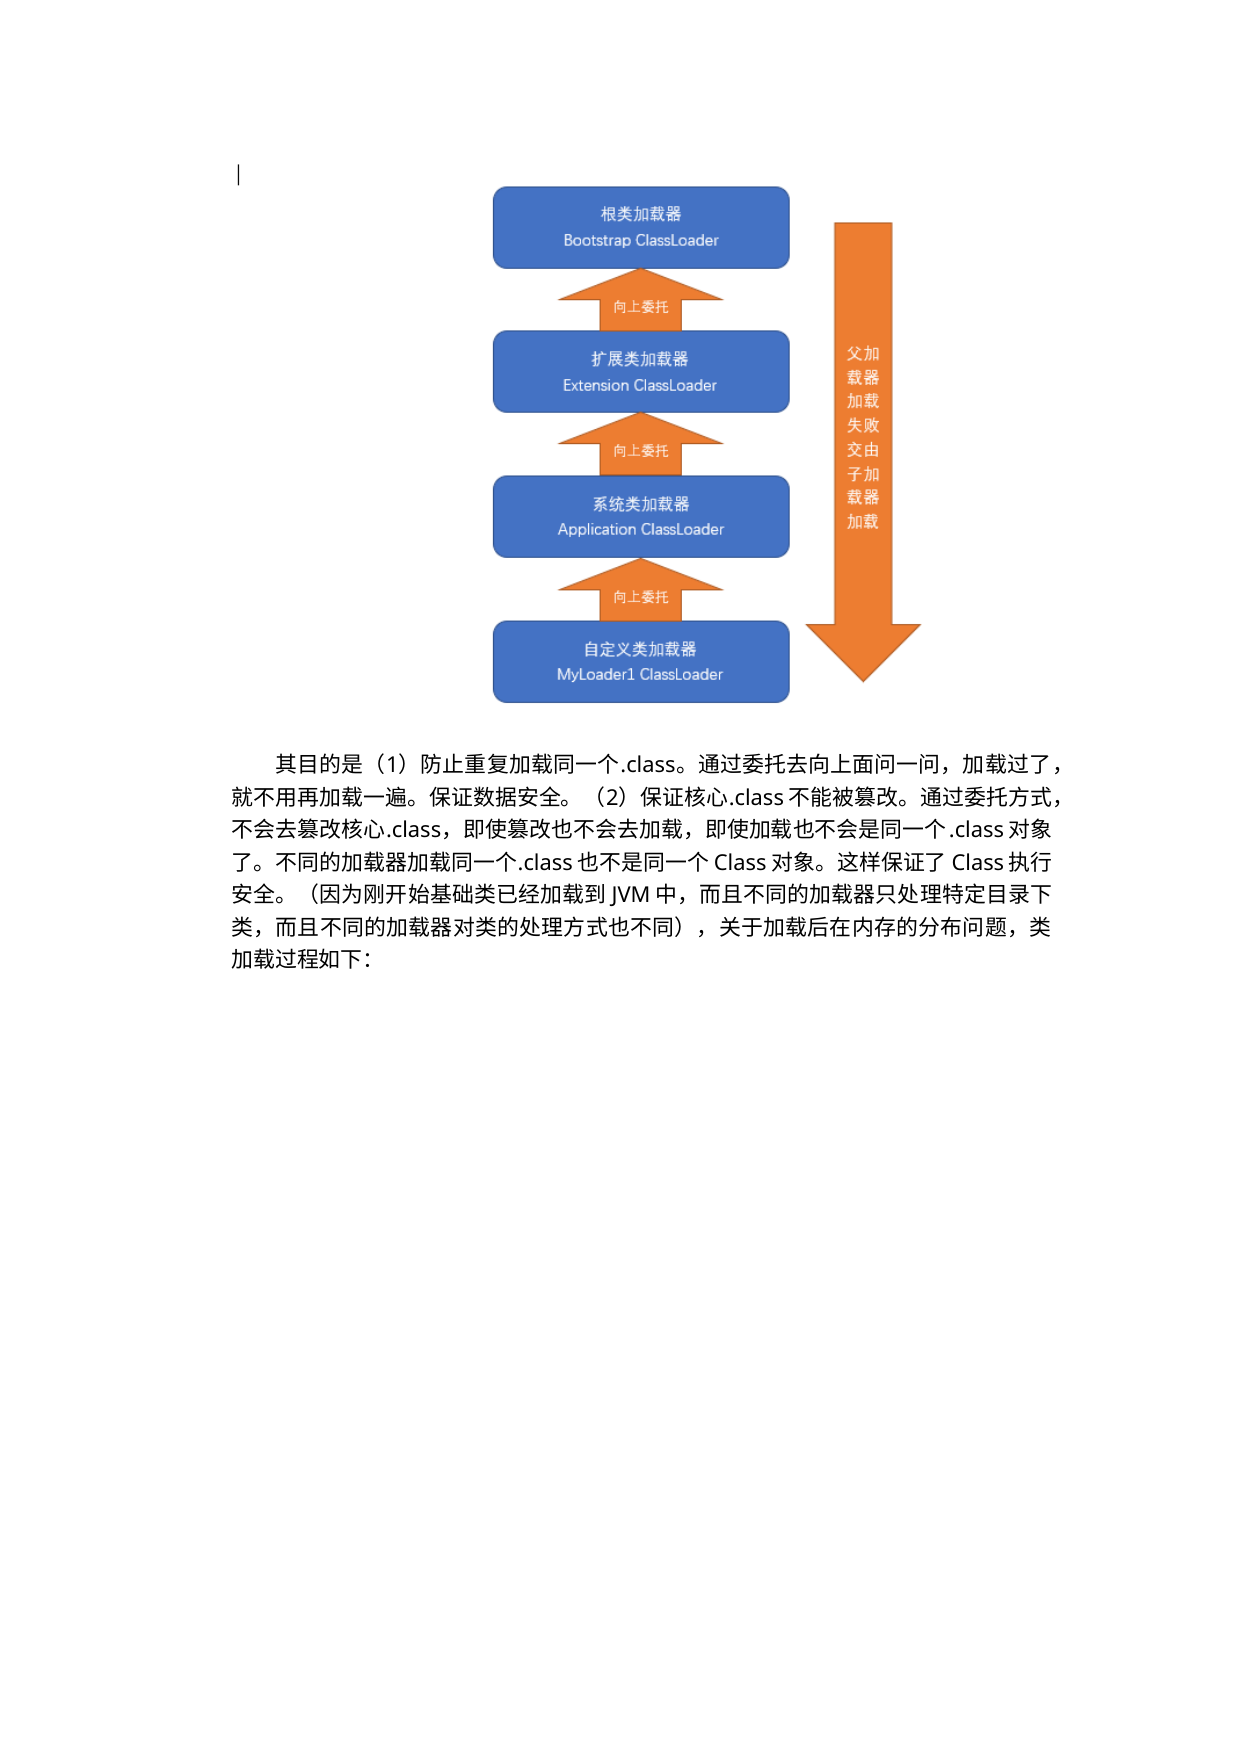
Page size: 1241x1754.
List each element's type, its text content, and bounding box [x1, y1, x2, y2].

picture [231, 162, 1097, 746]
list 其目的是（1）防止重复加载同一个.class。通过委托去向上面问一问，加载过了，就不用再加载一遍。保证数据安全。（2）保证核心.class不能被篡改。通过委托方式，不会去篡改核心.class，即使篡改也不会去加载，即使加载也不会是同一个.class对象了。不同的加载器加载同一个.class也不是同一个Class对象。这样保证了Class执行安全。（因为刚开始基础类已经加载到JVM中，而且不同的加载器只处理特定目录下类，而且不同的加载器对类的处理方式也不同），关于加载后在内存的分布问题，类加载过程如下： [231, 747, 1053, 974]
